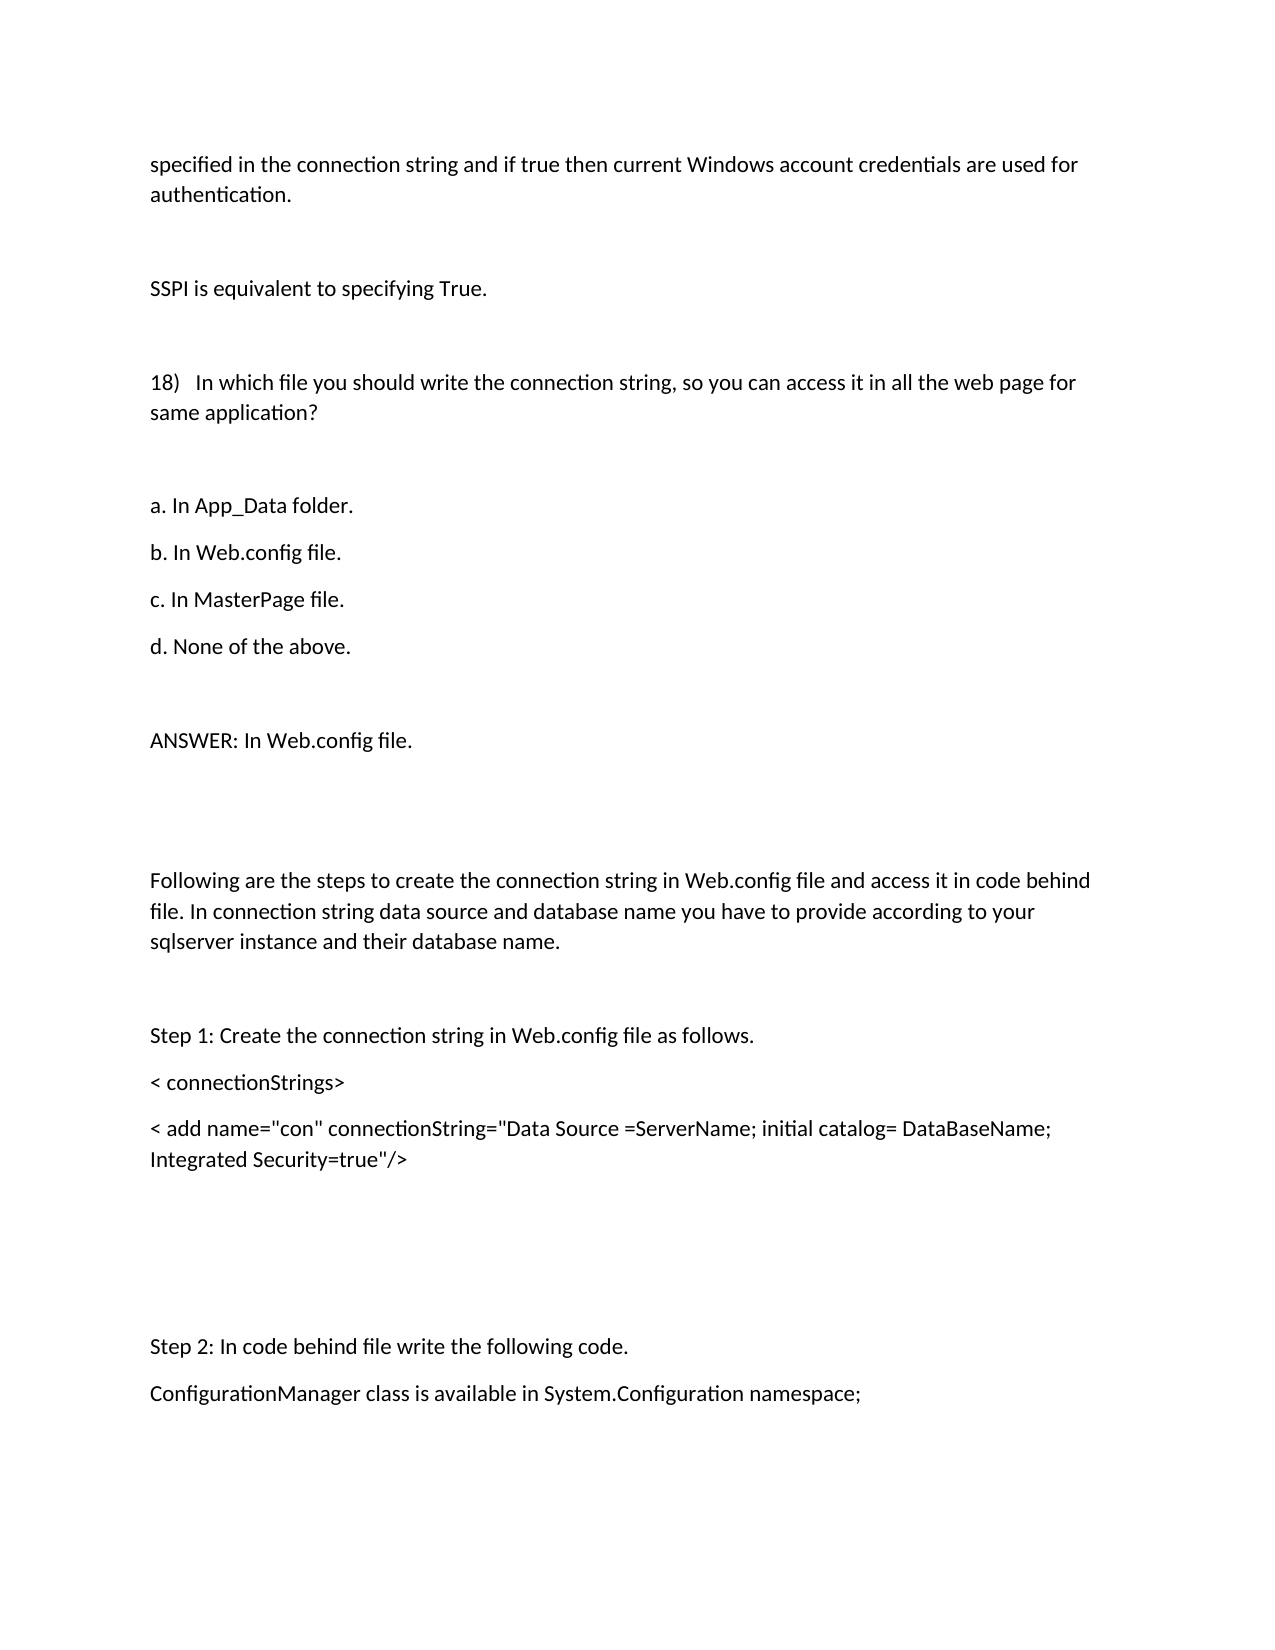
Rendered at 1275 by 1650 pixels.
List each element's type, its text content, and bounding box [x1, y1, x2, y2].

text Step 1: Create the connection string in Web.config file as follows. [150, 1021, 1125, 1049]
text c. In MasterPage file. [150, 585, 1125, 613]
text < add name="con" connectionString="Data Source =ServerName; initial catalog= DataBaseName; Integrated Security=true"/> [150, 1114, 1125, 1173]
text Step 2: In code behind file write the following code. [150, 1332, 1125, 1360]
text ANSWER: In Web.config file. [150, 726, 1125, 754]
text SSPI is equivalent to specifying True. [150, 274, 1125, 302]
text d. None of the above. [150, 632, 1125, 660]
text b. In Web.config file. [150, 538, 1125, 567]
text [150, 150, 1125, 208]
text < connectionStrings> [150, 1068, 1125, 1096]
text 18) In which file you should write the connection string, so you can access it in all the web page for same application? [150, 368, 1125, 426]
text Following are the steps to create the connection string in Web.config file and access it in code behind file. In connection string data source and database name you have to provide according to your sqlserver instance and their database name. [150, 867, 1125, 955]
text a. In App_Data folder. [150, 492, 1125, 520]
text ConfigurationManager class is available in System.Configuration namespace; [150, 1379, 1125, 1407]
